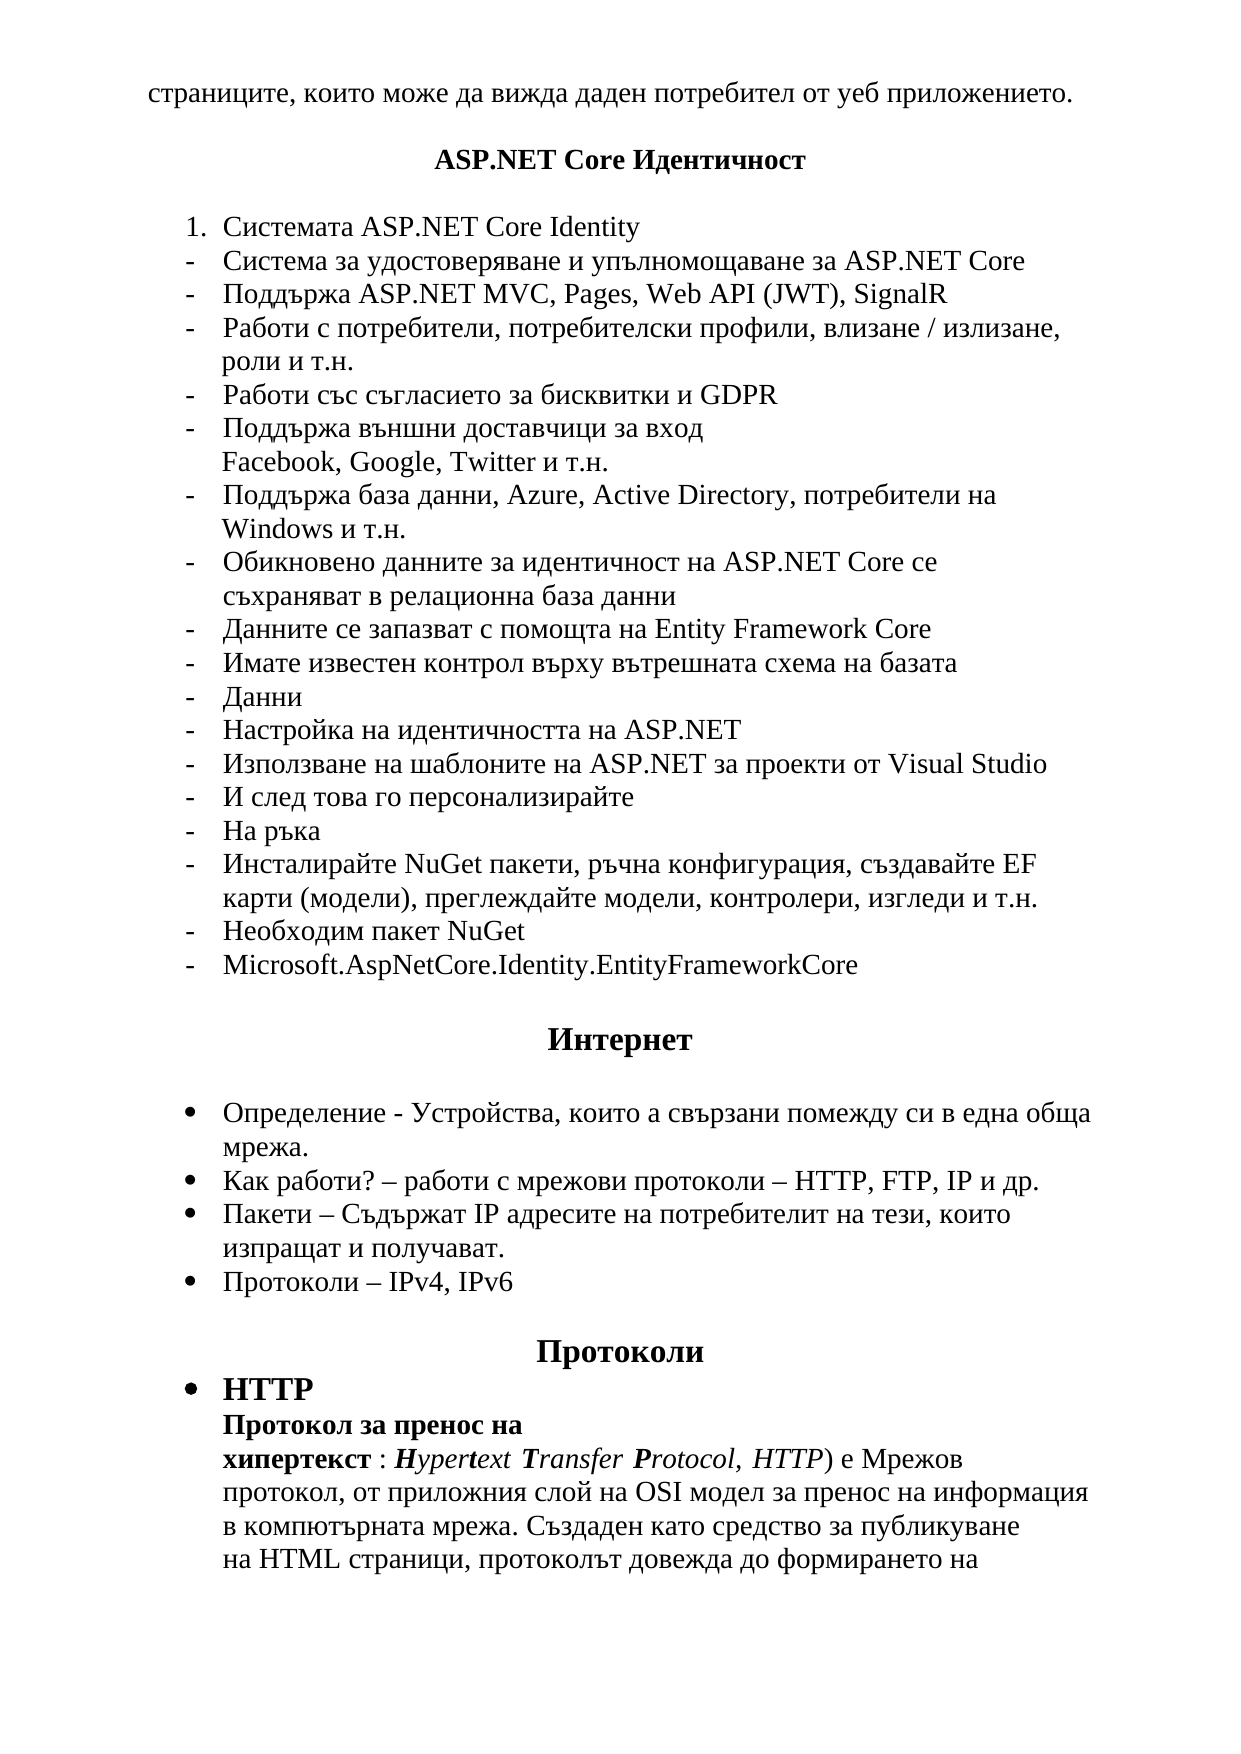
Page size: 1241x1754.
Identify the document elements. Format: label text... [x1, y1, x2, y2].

list Интернет [148, 1019, 1093, 1057]
list Данни [185, 679, 1093, 712]
list Системата ASP.NET Core Identity [185, 209, 1093, 243]
list Използване на шаблоните на ASP.NET за проекти от Visual Studio [185, 746, 1093, 779]
list Протоколи – IPv4, IPv6 [185, 1264, 1093, 1297]
list На ръка [185, 813, 1093, 846]
list ASP.NET Core Идентичност [148, 142, 1093, 176]
list HTTP [185, 1369, 1093, 1407]
list Как работи? – работи с мрежови протоколи – HTTP, FTP, IP и др. [185, 1163, 1093, 1196]
list Microsoft.AspNetCore.Identity.EntityFrameworkCore [185, 947, 1093, 981]
list Имате известен контрол върху вътрешната схема на базата [185, 645, 1093, 679]
list Поддържа външни доставчици за вход [185, 410, 1093, 444]
list Работи със съгласието за бисквитки и GDPR [185, 377, 1093, 410]
list страниците, които може да вижда даден потребител от уеб приложението. [148, 75, 1093, 108]
list Пакети – Съдържат IP адресите на потребителит на тези, които изпращат и получават. [185, 1196, 1093, 1264]
list Необходим пакет NuGet [185, 913, 1093, 947]
list съхраняват в релационна база данни [223, 578, 1093, 612]
list Инсталирайте NuGet пакети, ръчна конфигурация, създавайте EF карти (модели), преглеждайте модели, контролери, изгледи и т.н. [185, 846, 1093, 913]
list Работи с потребители, потребителски профили, влизане / излизане, [185, 310, 1093, 343]
list Windows и т.н. [148, 511, 1093, 544]
list Настройка на идентичността на ASP.NET [185, 712, 1093, 746]
list Facebook, Google, Twitter и т.н. [148, 444, 1093, 477]
list Система за удостоверяване и упълномощаване за ASP.NET Core [185, 243, 1093, 276]
list И след това го персонализирайте [185, 779, 1093, 813]
text Протоколи [148, 1331, 1093, 1369]
list Поддържа база данни, Azure, Active Directory, потребители на [185, 477, 1093, 511]
list Поддържа ASP.NET MVC, Pages, Web API (JWT), SignalR [185, 276, 1093, 310]
list Обикновено данните за идентичност на ASP.NET Core се [185, 544, 1093, 578]
list Данните се запазват с помощта на Entity Framework Core [185, 612, 1093, 645]
list Определение - Устройства, които а свързани помежду си в една обща мрежа. [185, 1096, 1093, 1163]
list роли и т.н. [148, 343, 1093, 377]
